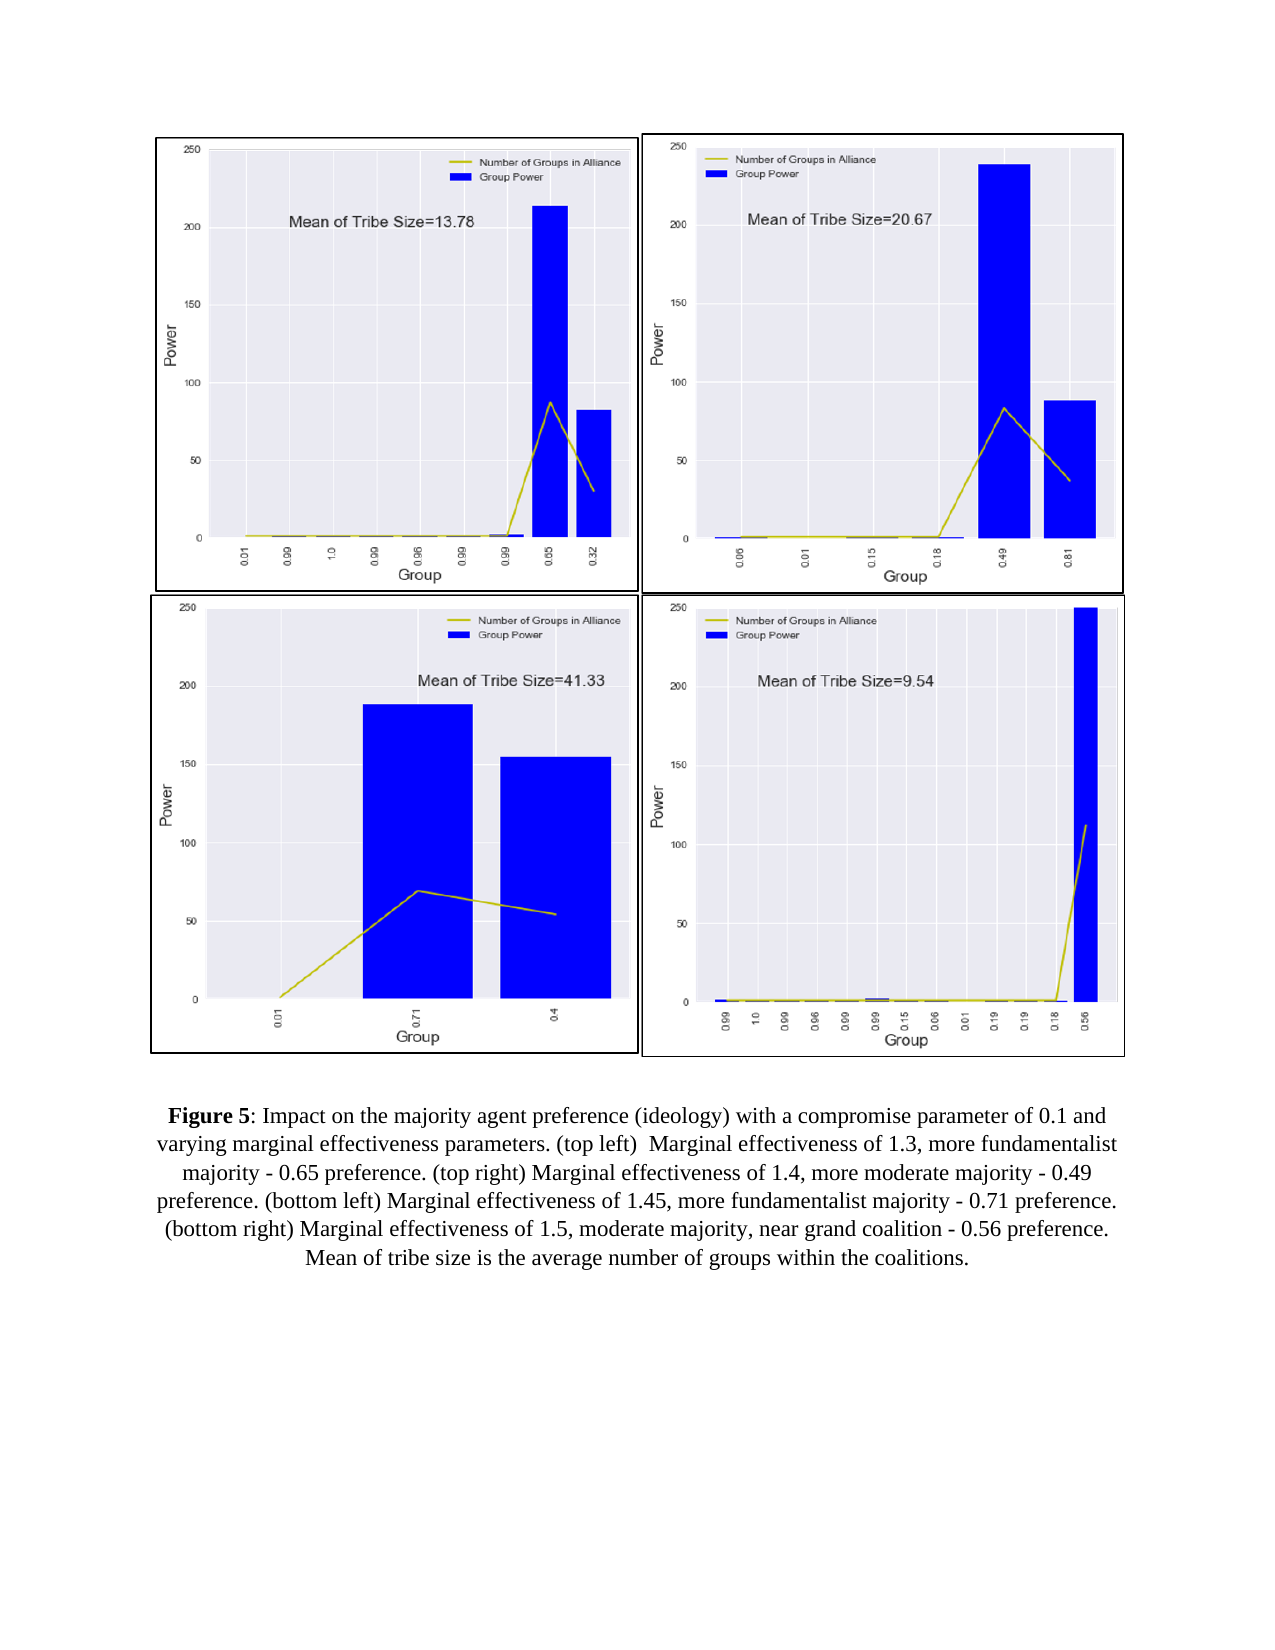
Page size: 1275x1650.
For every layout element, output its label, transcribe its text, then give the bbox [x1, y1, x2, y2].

picture [150, 133, 1125, 1057]
text Figure 5: Impact on the majority agent preference (ideology) with a compromise parameter of 0.1 and varying marginal effectiveness parameters. (top left) Marginal effectiveness of 1.3, more fundamentalist majority - 0.65 preference. (top right) Marginal effectiveness of 1.4, more moderate majority - 0.49 preference. (bottom left) Marginal effectiveness of 1.45, more fundamentalist majority - 0.71 preference. (bottom right) Marginal effectiveness of 1.5, moderate majority, near grand coalition - 0.56 preference. Mean of tribe size is the average number of groups within the coalitions. [150, 1102, 1125, 1270]
